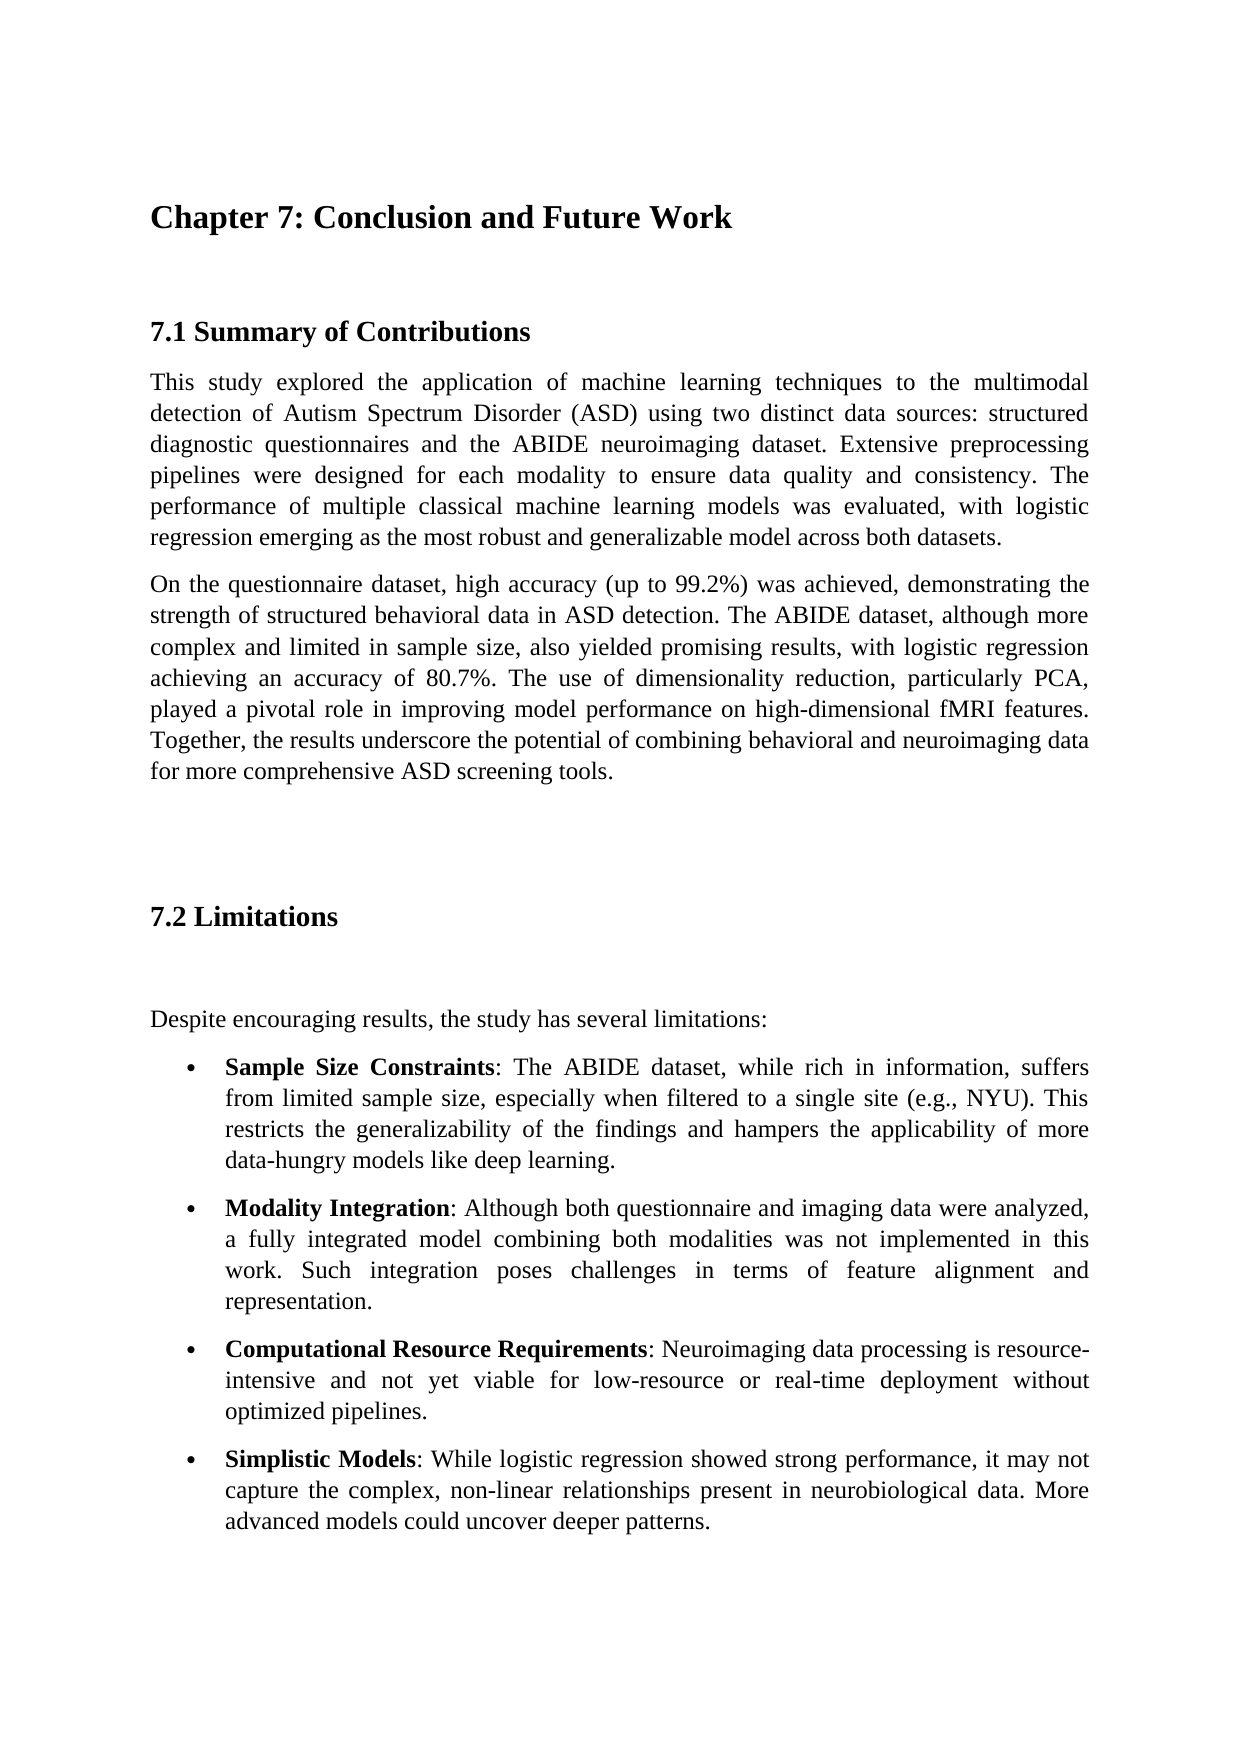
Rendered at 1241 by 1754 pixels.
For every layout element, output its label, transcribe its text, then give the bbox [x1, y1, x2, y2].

list Sample Size Constraints: The ABIDE dataset, while rich in information, suffers from limited sample size, especially when filtered to a single site (e.g., NYU). This restricts the generalizability of the findings and hampers the applicability of more data-hungry models like deep learning. [187, 1052, 1090, 1174]
text Chapter 7: Conclusion and Future Work [150, 198, 1090, 236]
list Modality Integration: Although both questionnaire and imaging data were analyzed, a fully integrated model combining both modalities was not implemented in this work. Such integration poses challenges in terms of feature alignment and representation. [187, 1193, 1090, 1315]
text On the questionnaire dataset, high accuracy (up to 99.2%) was achieved, demonstrating the strength of structured behavioral data in ASD detection. The ABIDE dataset, although more complex and limited in sample size, also yielded promising results, with logistic regression achieving an accuracy of 80.7%. The use of dimensionality reduction, particularly PCA, played a pivotal role in improving model performance on high-dimensional fMRI features. Together, the results underscore the potential of combining behavioral and neuroimaging data for more comprehensive ASD screening tools. [150, 569, 1090, 784]
text This study explored the application of machine learning techniques to the multimodal detection of Autism Spectrum Disorder (ASD) using two distinct data sources: structured diagnostic questionnaires and the ABIDE neuroimaging dataset. Extensive preprocessing pipelines were designed for each modality to ensure data quality and consistency. The performance of multiple classical machine learning models was evaluated, with logistic regression emerging as the most robust and generalizable model across both datasets. [150, 367, 1090, 551]
list Simplistic Models: While logistic regression showed strong performance, it may not capture the complex, non-linear relationships present in neurobiological data. More advanced models could uncover deeper patterns. [187, 1444, 1090, 1534]
text 7.1 Summary of Contributions [150, 314, 1090, 347]
text Despite encouraging results, the study has several limitations: [150, 1004, 1090, 1033]
list Computational Resource Requirements: Neuroimaging data processing is resource-intensive and not yet viable for low-resource or real-time deployment without optimized pipelines. [187, 1334, 1090, 1425]
text 7.2 Limitations [150, 899, 1090, 932]
